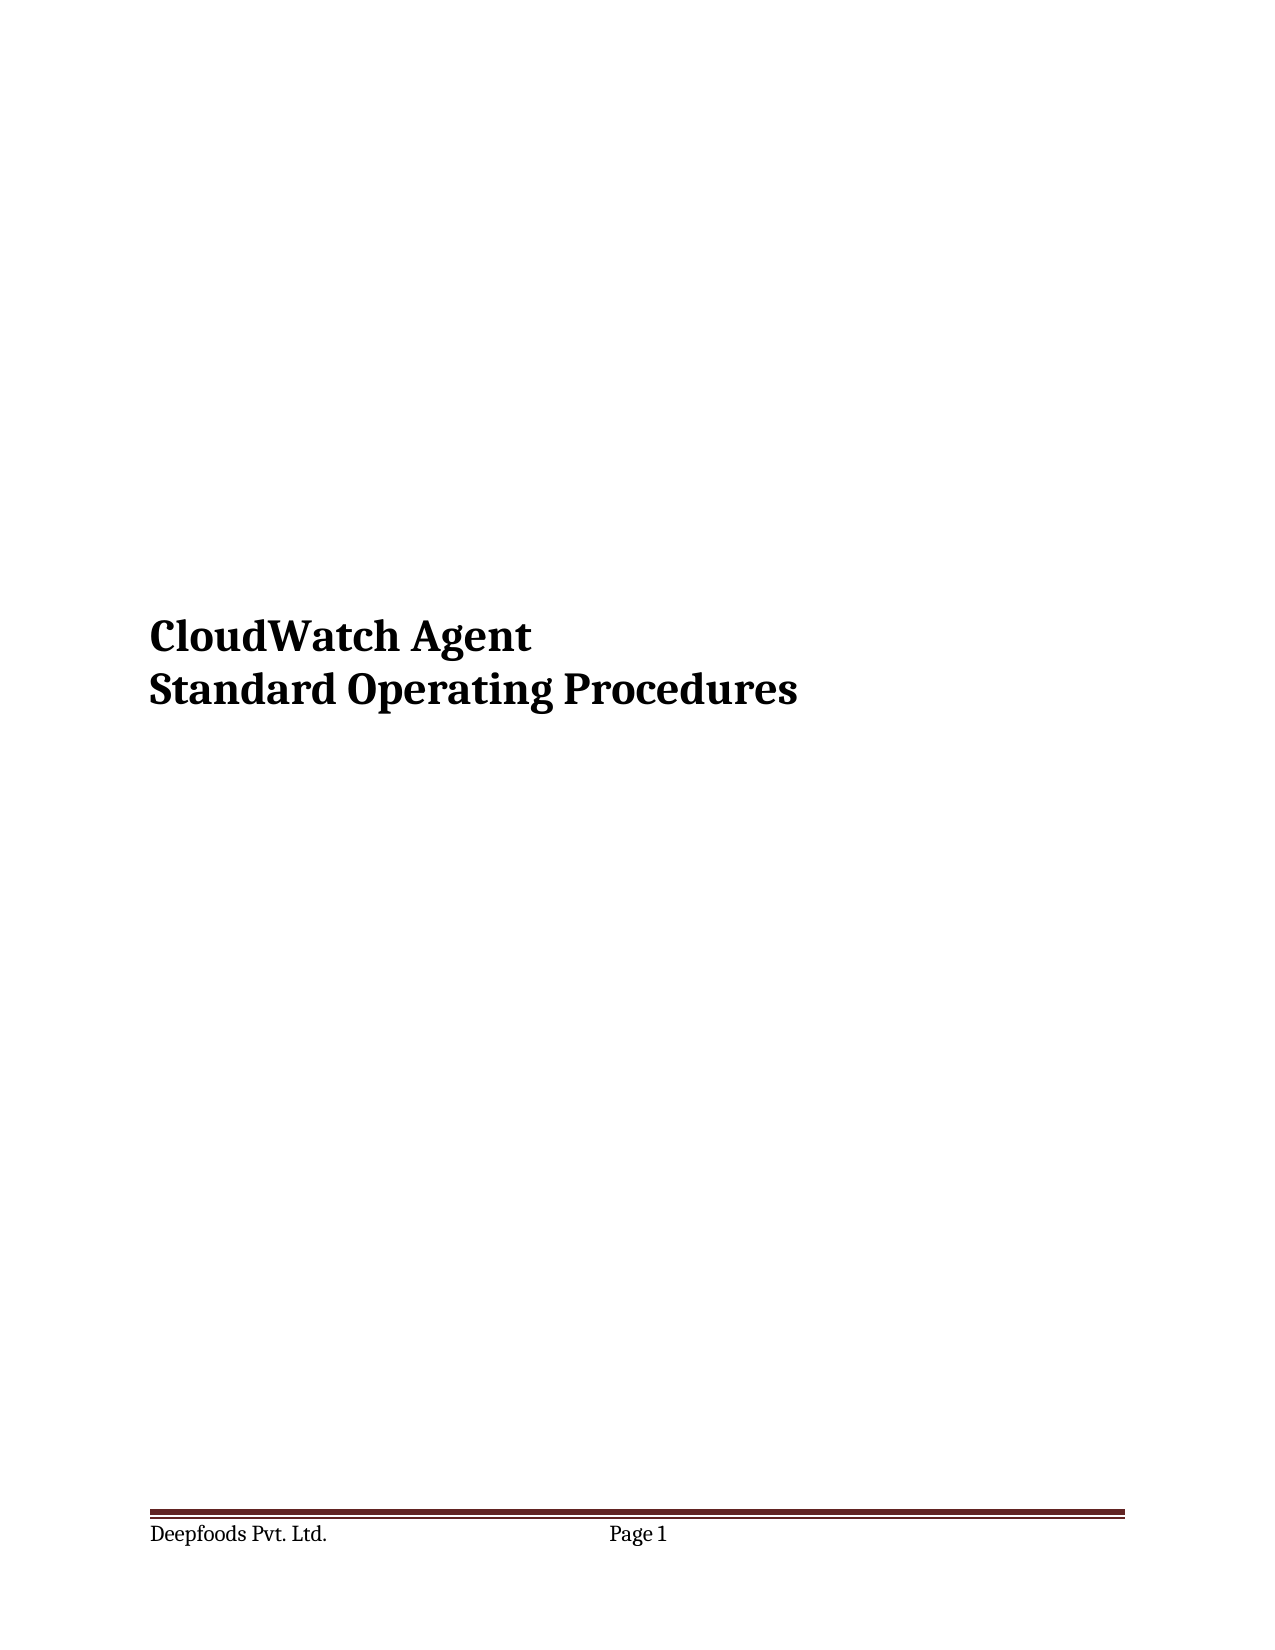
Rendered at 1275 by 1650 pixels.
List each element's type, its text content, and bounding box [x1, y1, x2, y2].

text Standard Operating Procedures [150, 663, 1125, 716]
text CloudWatch Agent [150, 610, 1125, 663]
